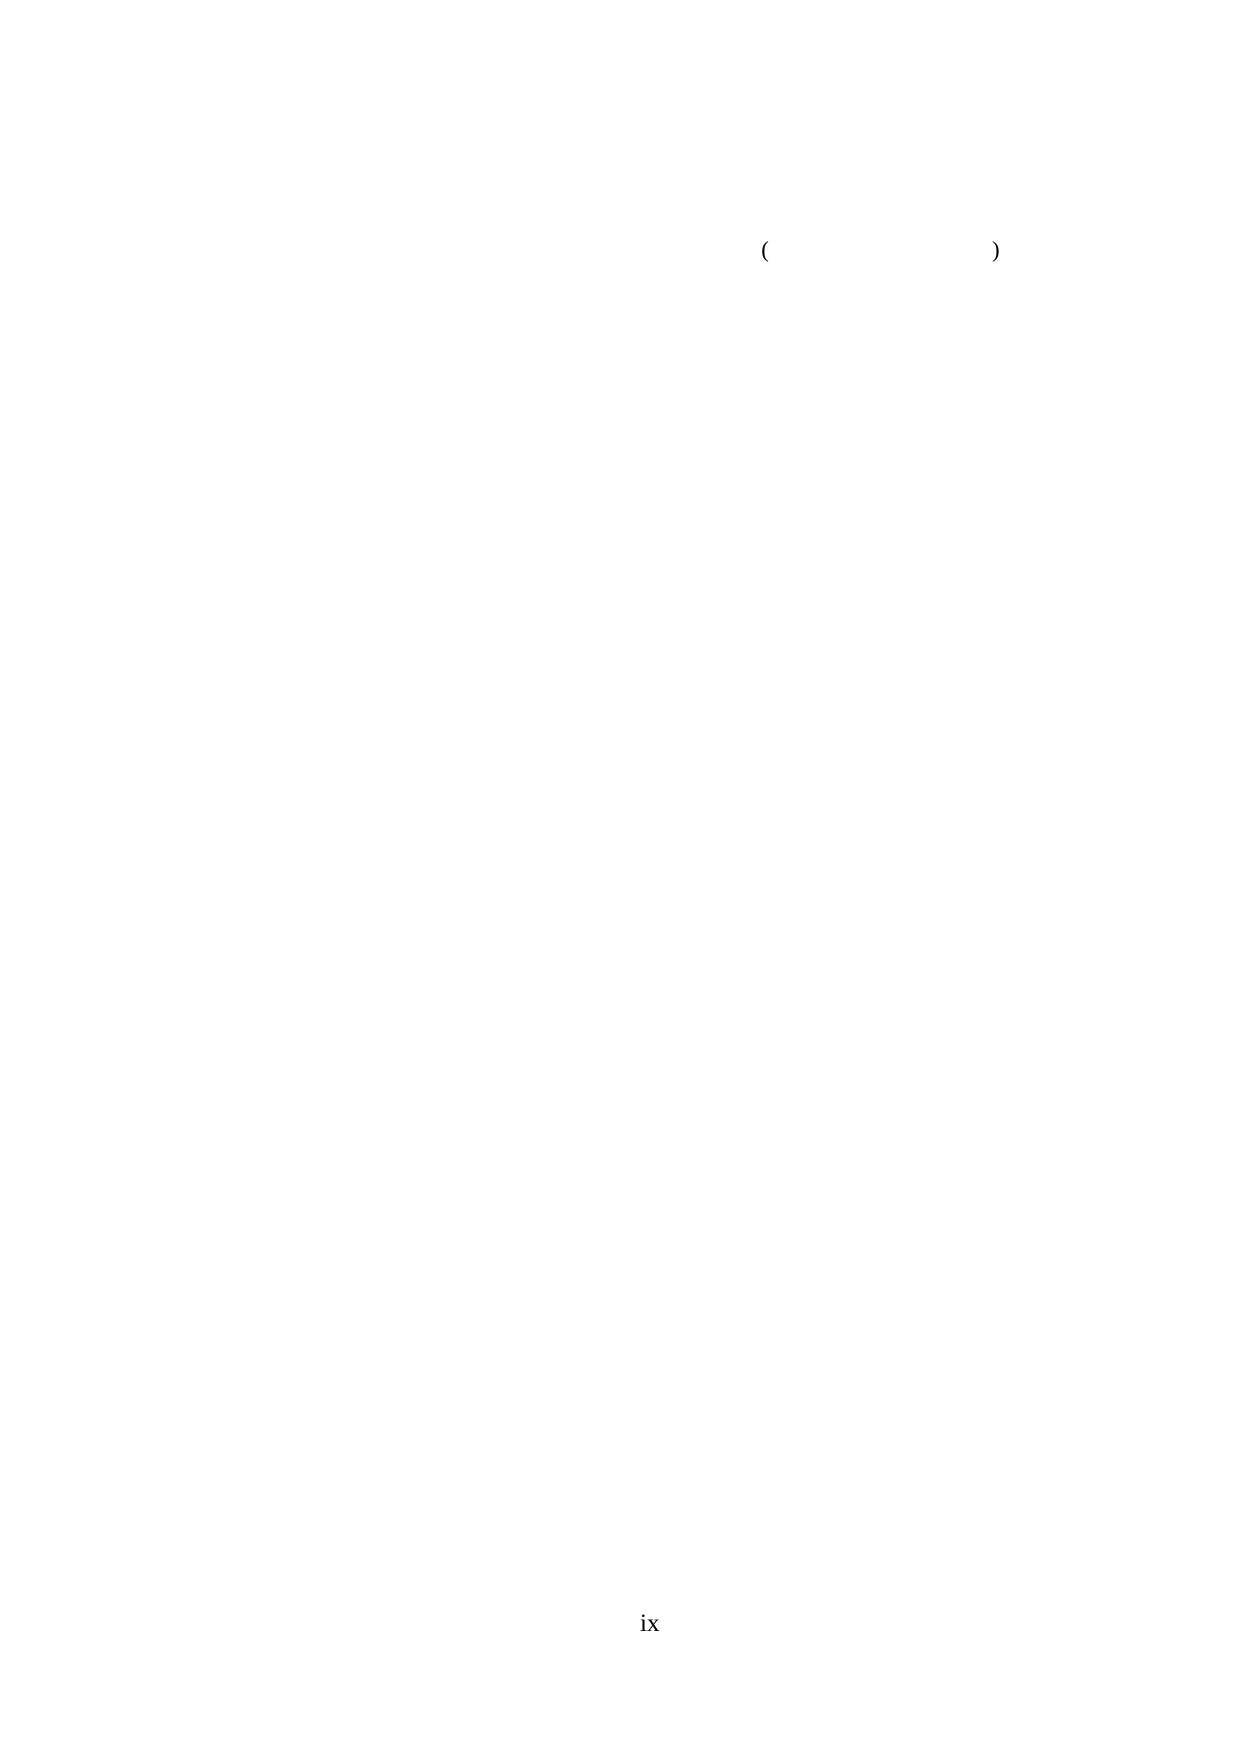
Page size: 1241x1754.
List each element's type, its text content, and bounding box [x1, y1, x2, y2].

text ( ) [236, 236, 1063, 263]
